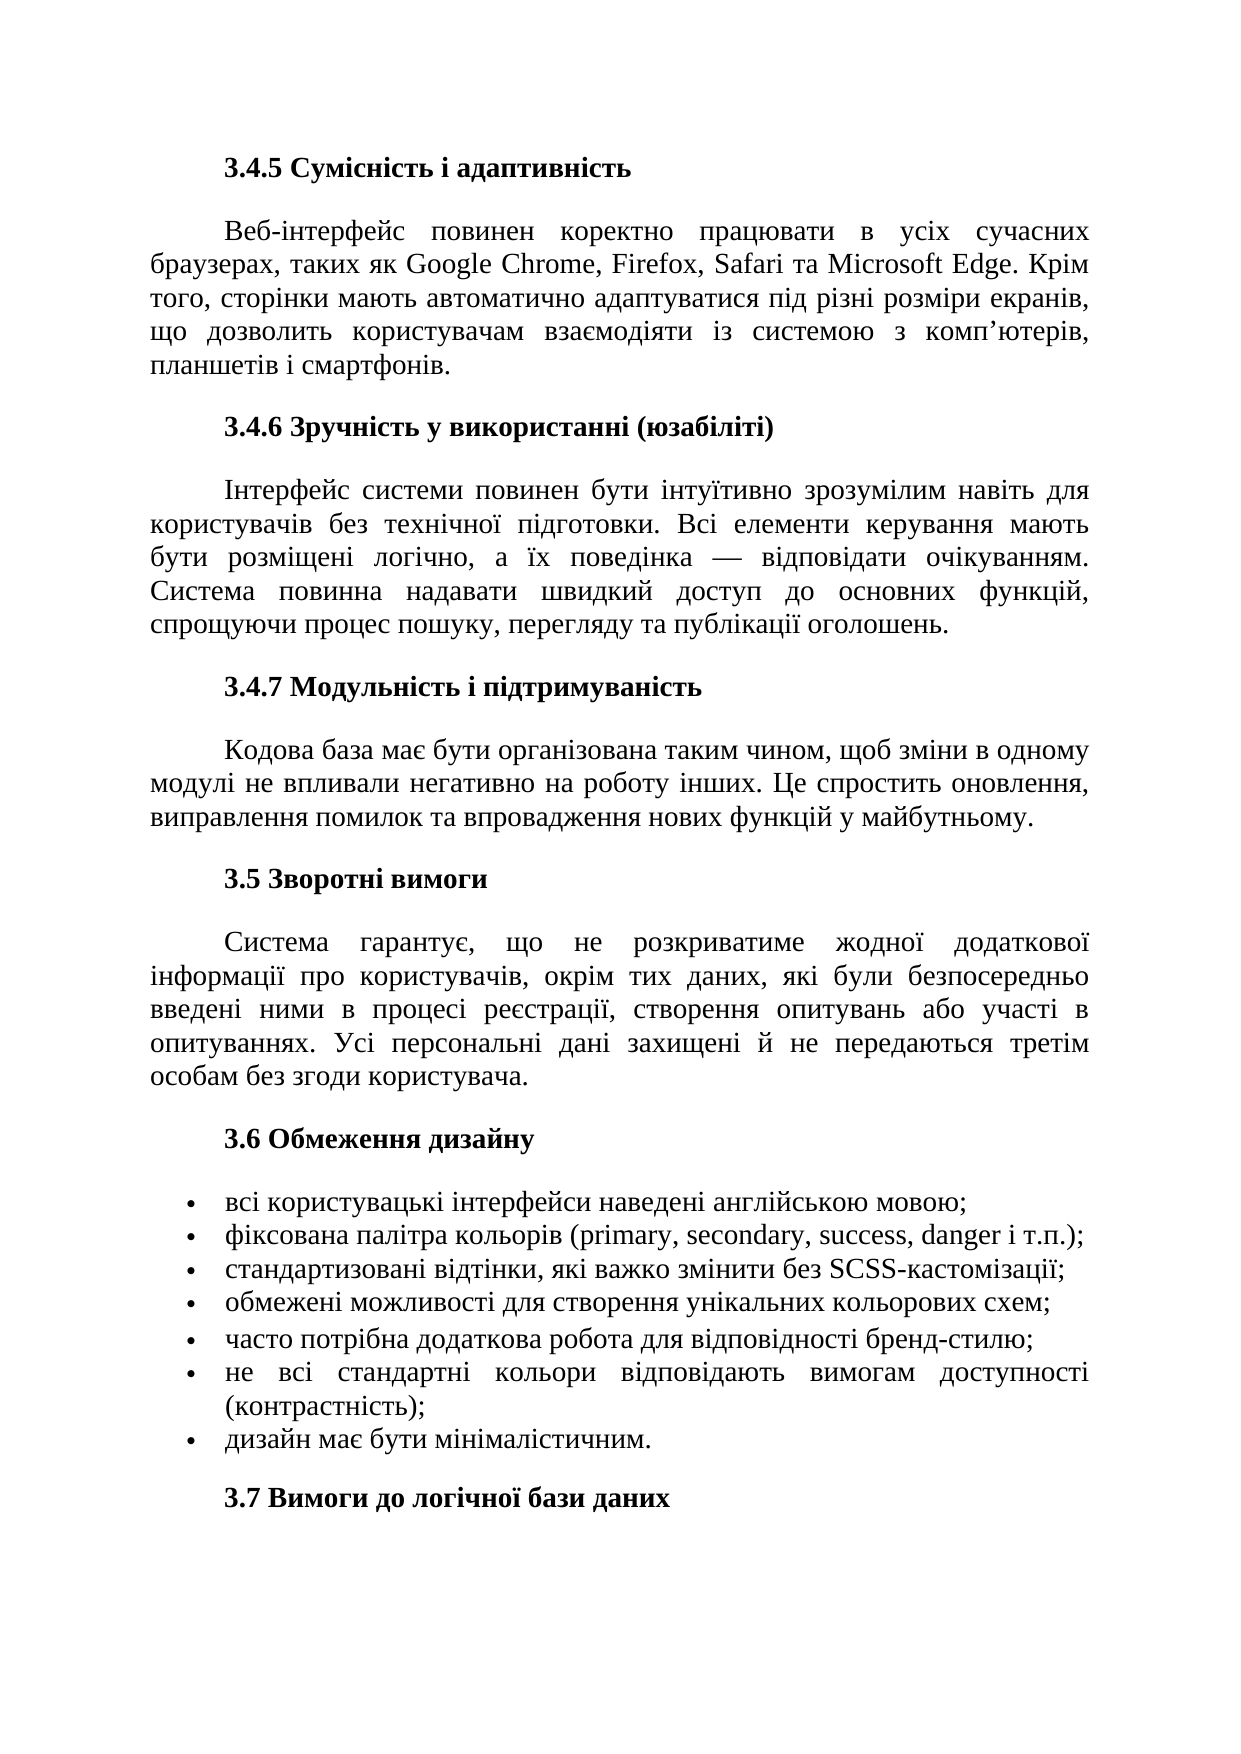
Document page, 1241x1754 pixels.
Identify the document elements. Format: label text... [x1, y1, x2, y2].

list дизайн має бути мінімалістичним. [187, 1421, 1090, 1455]
text Інтерфейс системи повинен бути інтуїтивно зрозумілим навіть для користувачів без технічної підготовки. Всі елементи керування мають бути розміщені логічно, а їх поведінка — відповідати очікуванням. Система повинна надавати швидкий доступ до основних функцій, спрощуючи процес пошуку, перегляду та публікації оголошень. [150, 472, 1090, 640]
text Веб-інтерфейс повинен коректно працювати в усіх сучасних браузерах, таких як Google Chrome, Firefox, Safari та Microsoft Edge. Крім того, сторінки мають автоматично адаптуватися під різні розміри екранів, що дозволить користувачам взаємодіяти із системою з компʼютерів, планшетів і смартфонів. [150, 213, 1090, 380]
list всі користувацькі інтерфейси наведені англійською мовою; [187, 1184, 1090, 1217]
text Система гарантує, що не розкриватиме жодної додаткової інформації про користувачів, окрім тих даних, які були безпосередньо введені ними в процесі реєстрації, створення опитувань або участі в опитуваннях. Усі персональні дані захищені й не передаються третім особам без згоди користувача. [150, 924, 1090, 1092]
text 3.5 Зворотні вимоги [150, 862, 1090, 895]
list часто потрібна додаткова робота для відповідності бренд-стилю; [187, 1321, 1090, 1354]
text 3.4.6 Зручність у використанні (юзабіліті) [150, 409, 1090, 443]
list стандартизовані відтінки, які важко змінити без SCSS-кастомізації; [187, 1251, 1090, 1284]
text Кодова база має бути організована таким чином, щоб зміни в одному модулі не впливали негативно на роботу інших. Це спростить оновлення, виправлення помилок та впровадження нових функцій у майбутньому. [150, 732, 1090, 832]
list фіксована палітра кольорів (primary, secondary, success, danger і т.п.); [187, 1217, 1090, 1251]
text 3.4.7 Модульність і підтримуваність [150, 669, 1090, 703]
list не всі стандартні кольори відповідають вимогам доступності (контрастність); [187, 1354, 1090, 1421]
text 3.7 Вимоги до логічної бази даних [150, 1480, 1090, 1513]
text 3.6 Обмеження дизайну [150, 1121, 1090, 1155]
text 3.4.5 Сумісність і адаптивність [150, 150, 1090, 183]
list обмежені можливості для створення унікальних кольорових схем; [187, 1284, 1090, 1318]
